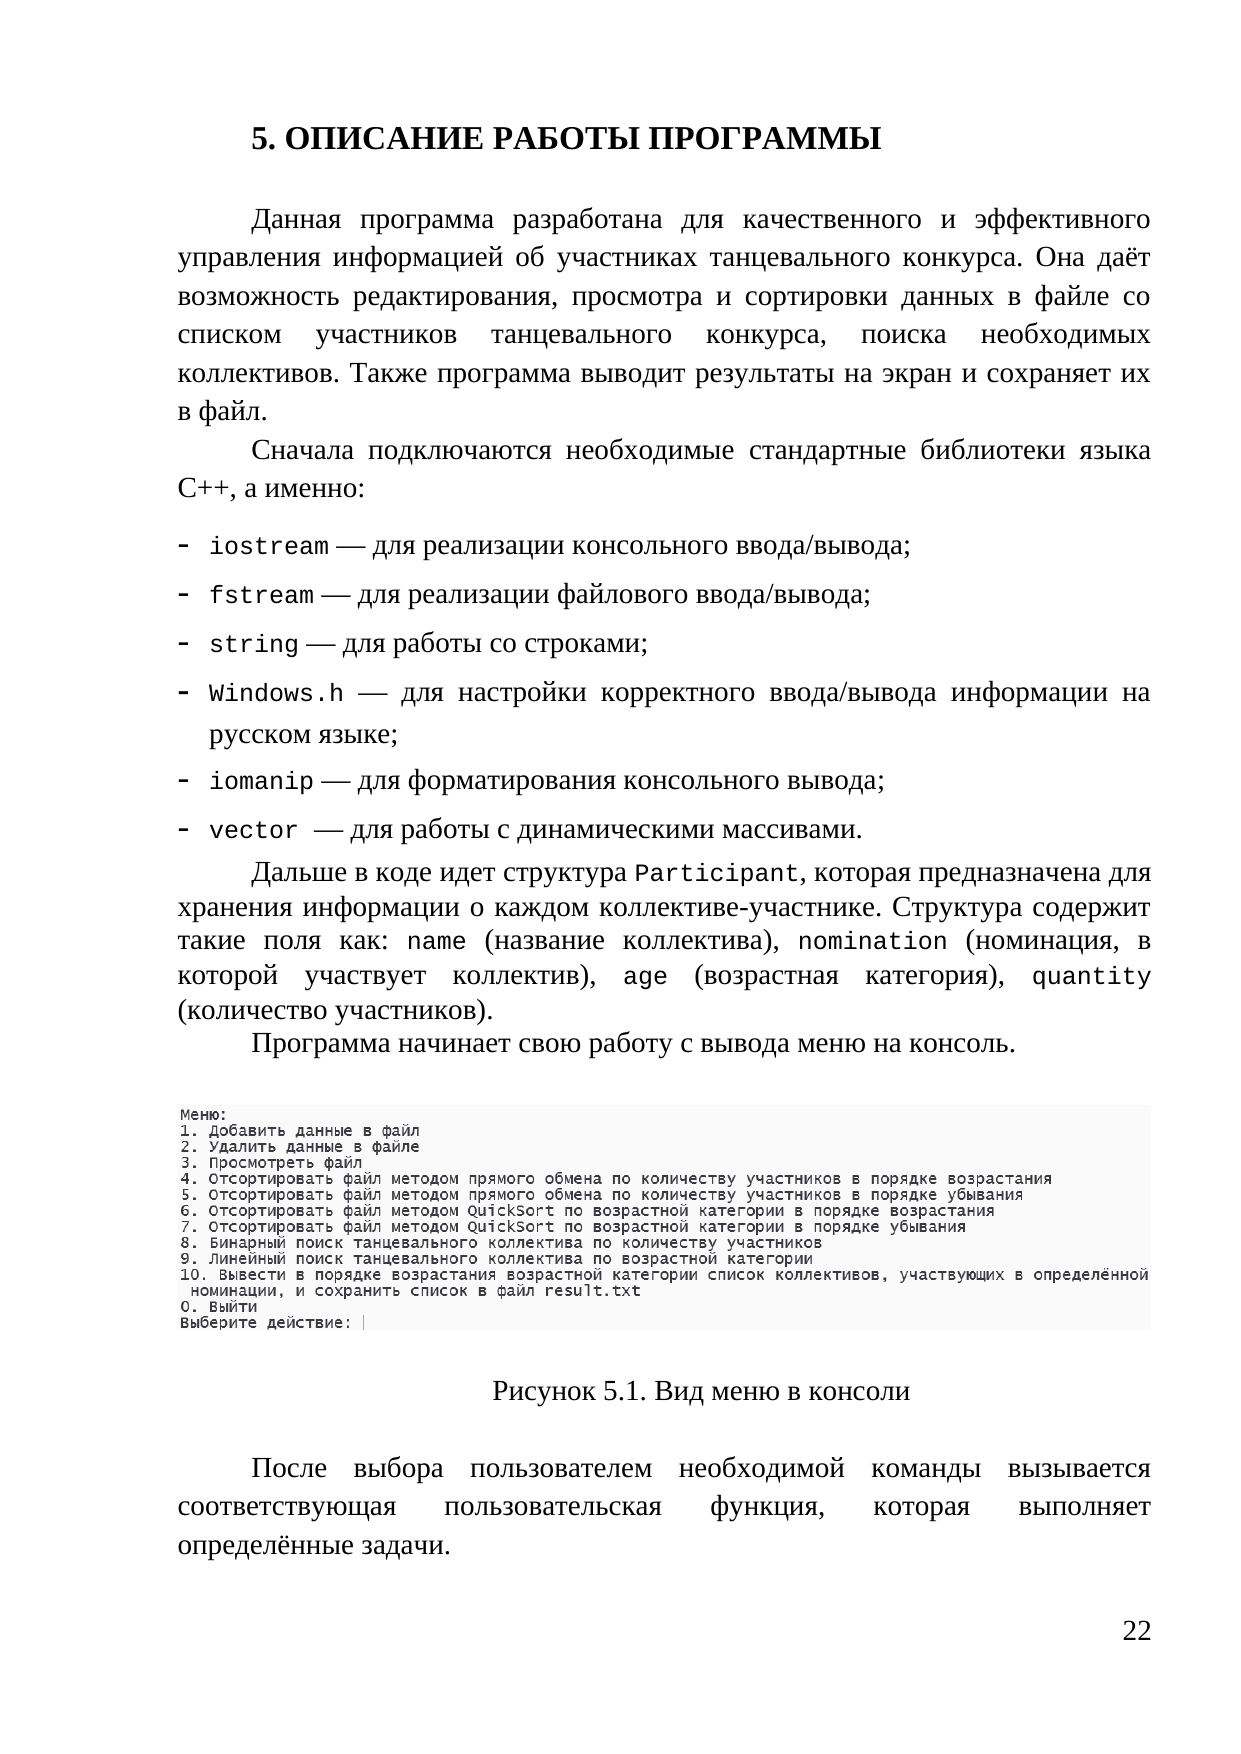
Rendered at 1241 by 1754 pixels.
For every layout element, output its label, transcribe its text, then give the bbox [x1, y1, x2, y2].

text После выбора пользователем необходимой команды вызывается соответствующая пользовательская функция, которая выполняет определённые задачи. [177, 1450, 1152, 1561]
list Дальше в коде идет структура Participant, которая предназначена для хранения информации о каждом коллективе-участнике. Структура содержит такие поля как: name (название коллектива), nomination (номинация, в которой участвует коллектив), age (возрастная категория), quantity (количество участников). [177, 854, 1152, 1026]
picture [177, 1105, 1152, 1330]
text 5. Описание работы программы [177, 118, 1152, 156]
list string — для работы со строками; [177, 619, 1152, 660]
list fstream — для реализации файлового ввода/вывода; [177, 571, 1152, 611]
list iostream — для реализации консольного ввода/вывода; [177, 522, 1152, 562]
text Сначала подключаются необходимые стандартные библиотеки языка С++, а именно: [177, 432, 1152, 504]
list Программа начинает свою работу с вывода меню на консоль. [177, 1026, 1152, 1059]
list Windows.h — для настройки корректного ввода/вывода информации на русском языке; [177, 668, 1152, 749]
list vector — для работы с динамическими массивами. [177, 805, 1152, 846]
text Рисунок 5.1. Вид меню в консоли [177, 1373, 1152, 1406]
text Данная программа разработана для качественного и эффективного управления информацией об участниках танцевального конкурса. Она даёт возможность редактирования, просмотра и сортировки данных в файле со списком участников танцевального конкурса, поиска необходимых коллективов. Также программа выводит результаты на экран и сохраняет их в файл. [177, 201, 1152, 427]
list iomanip — для форматирования консольного вывода; [177, 756, 1152, 797]
